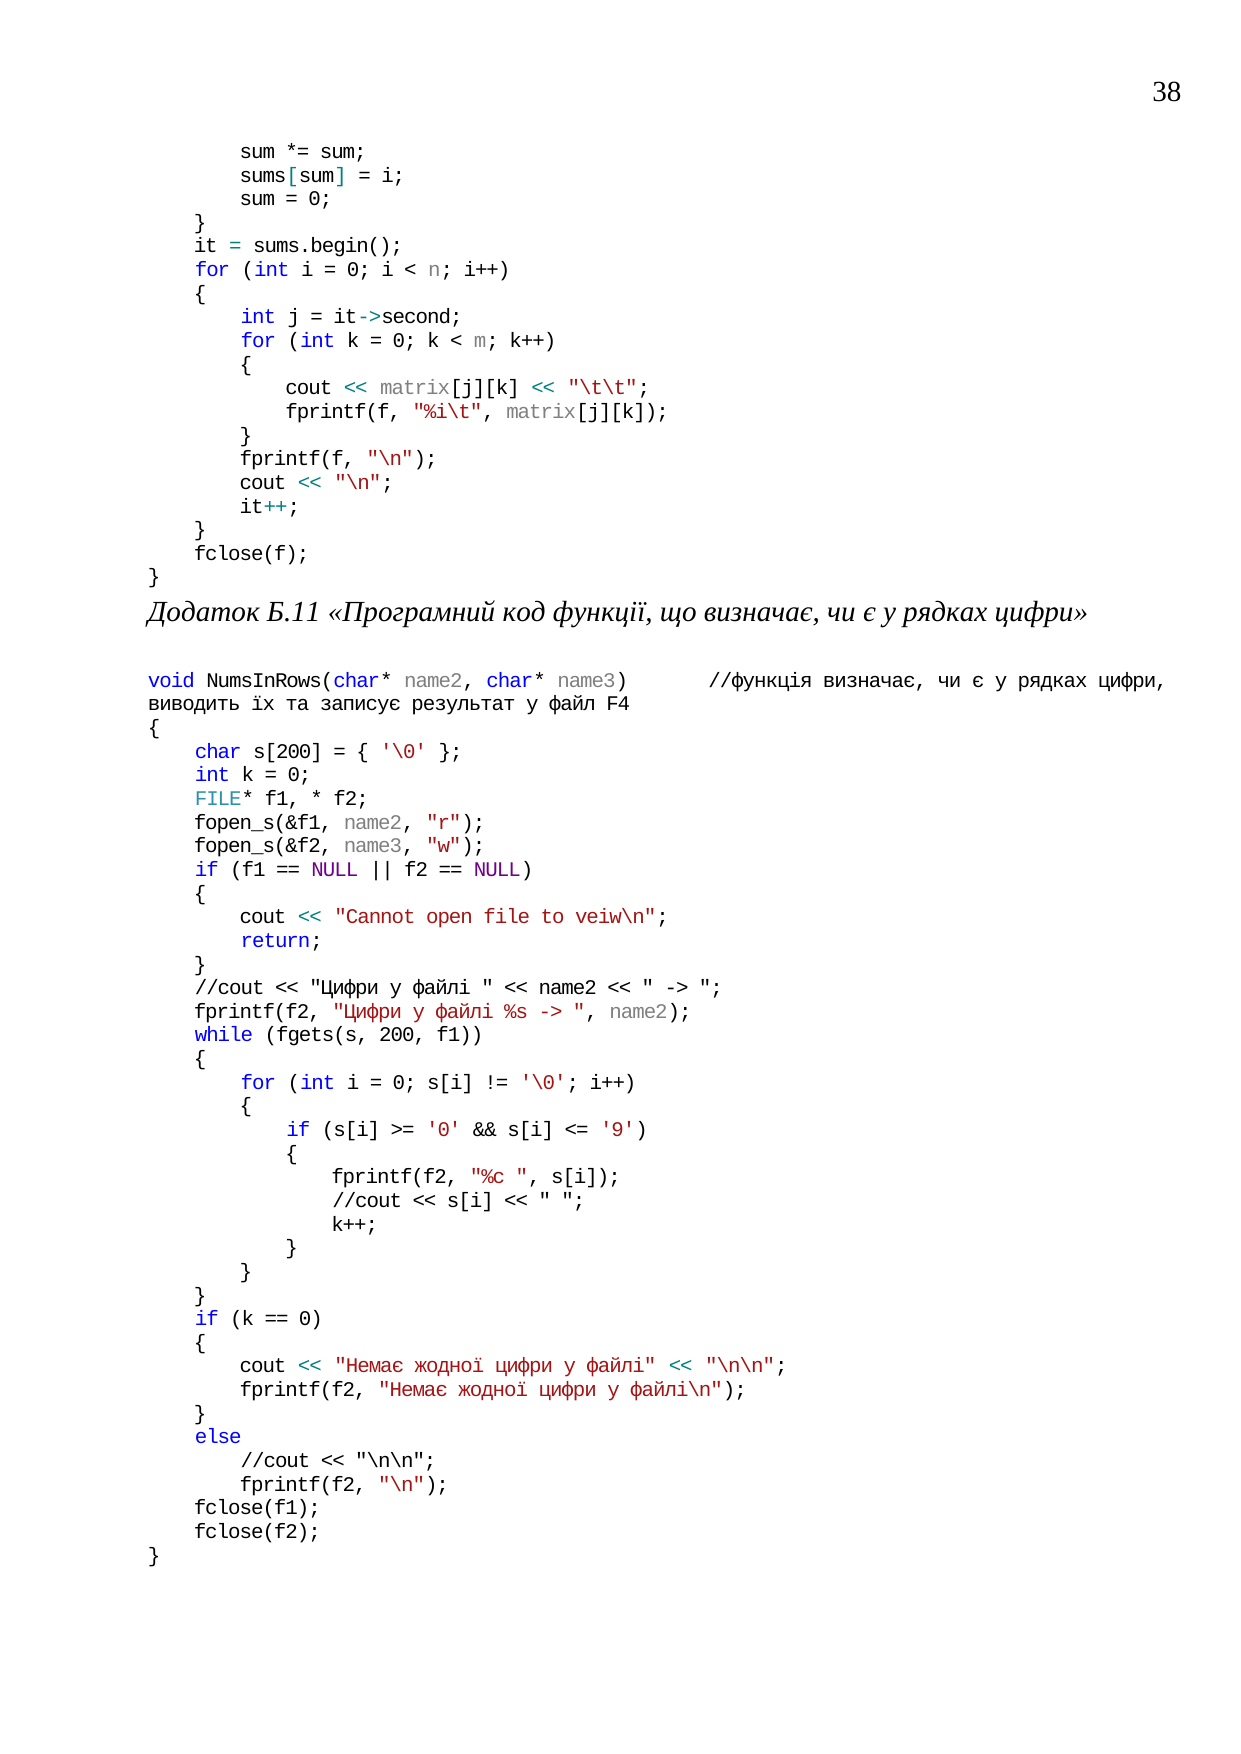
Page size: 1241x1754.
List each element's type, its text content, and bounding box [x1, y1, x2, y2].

title for (int k = 0; k < m; k++) [148, 330, 1181, 354]
title sum = 0; [148, 188, 1181, 212]
title sum *= sum; [148, 141, 1181, 164]
title } [148, 1237, 1181, 1261]
title it++; [148, 496, 1181, 519]
title cout << "Cannot open file to veiw\n"; [148, 906, 1181, 930]
title k++; [148, 1214, 1181, 1237]
title return; [148, 930, 1181, 953]
title cout << "Немає жодної цифри у файлі" << "\n\n"; [148, 1356, 1181, 1379]
title fopen_s(&f1, name2, "r"); [148, 812, 1181, 835]
title } [148, 212, 1181, 236]
title //cout << s[i] << " "; [148, 1190, 1181, 1214]
title //cout << "Цифри у файлі " << name2 << " -> "; [148, 977, 1181, 1001]
title { [148, 883, 1181, 906]
title } [148, 1284, 1181, 1308]
title } [148, 953, 1181, 977]
title fprintf(f2, "%c ", s[i]); [148, 1166, 1181, 1190]
title char s[200] = { '\0' }; [148, 741, 1181, 764]
title fclose(f); [148, 543, 1181, 567]
title while (fgets(s, 200, f1)) [148, 1024, 1181, 1048]
title { [148, 1095, 1181, 1119]
title if (f1 == NULL || f2 == NULL) [148, 859, 1181, 883]
title for (int i = 0; i < n; i++) [148, 259, 1181, 283]
title fprintf(f2, "Цифри у файлі %s -> ", name2); [148, 1001, 1181, 1024]
title } [148, 425, 1181, 448]
title cout << "\n"; [148, 472, 1181, 496]
title { [148, 354, 1181, 377]
title fclose(f2); [148, 1521, 1181, 1545]
title { [148, 283, 1181, 306]
title fprintf(f, "\n"); [148, 448, 1181, 472]
title FILE* f1, * f2; [148, 788, 1181, 812]
title } [148, 1545, 1181, 1568]
title void NumsInRows(char* name2, char* name3) //функція визначає, чи є у рядках цифри, виводить їх та записує результат у файл F4 [148, 670, 1181, 717]
title } [148, 1261, 1181, 1284]
title { [148, 1048, 1181, 1072]
title { [148, 1143, 1181, 1166]
title for (int i = 0; s[i] != '\0'; i++) [148, 1072, 1181, 1095]
title //cout << "\n\n"; [148, 1450, 1181, 1474]
title fprintf(f, "%i\t", matrix[j][k]); [148, 401, 1181, 425]
title { [148, 1332, 1181, 1356]
title } [148, 567, 1181, 590]
title cout << matrix[j][k] << "\t\t"; [148, 377, 1181, 401]
subtitle Додаток Б.11 «Програмний код функції, що визначає, чи є у рядках цифри» [148, 594, 1181, 628]
title if (s[i] >= '0' && s[i] <= '9') [148, 1119, 1181, 1143]
title fopen_s(&f2, name3, "w"); [148, 835, 1181, 859]
title fprintf(f2, "Немає жодної цифри у файлі\n"); [148, 1379, 1181, 1403]
title fclose(f1); [148, 1497, 1181, 1521]
title int k = 0; [148, 764, 1181, 788]
title if (k == 0) [148, 1308, 1181, 1332]
title } [148, 519, 1181, 543]
title it = sums.begin(); [148, 236, 1181, 259]
title } [148, 1403, 1181, 1426]
title int j = it->second; [148, 306, 1181, 330]
title sums[sum] = i; [148, 164, 1181, 188]
title { [148, 717, 1181, 741]
title else [148, 1426, 1181, 1450]
title fprintf(f2, "\n"); [148, 1474, 1181, 1497]
